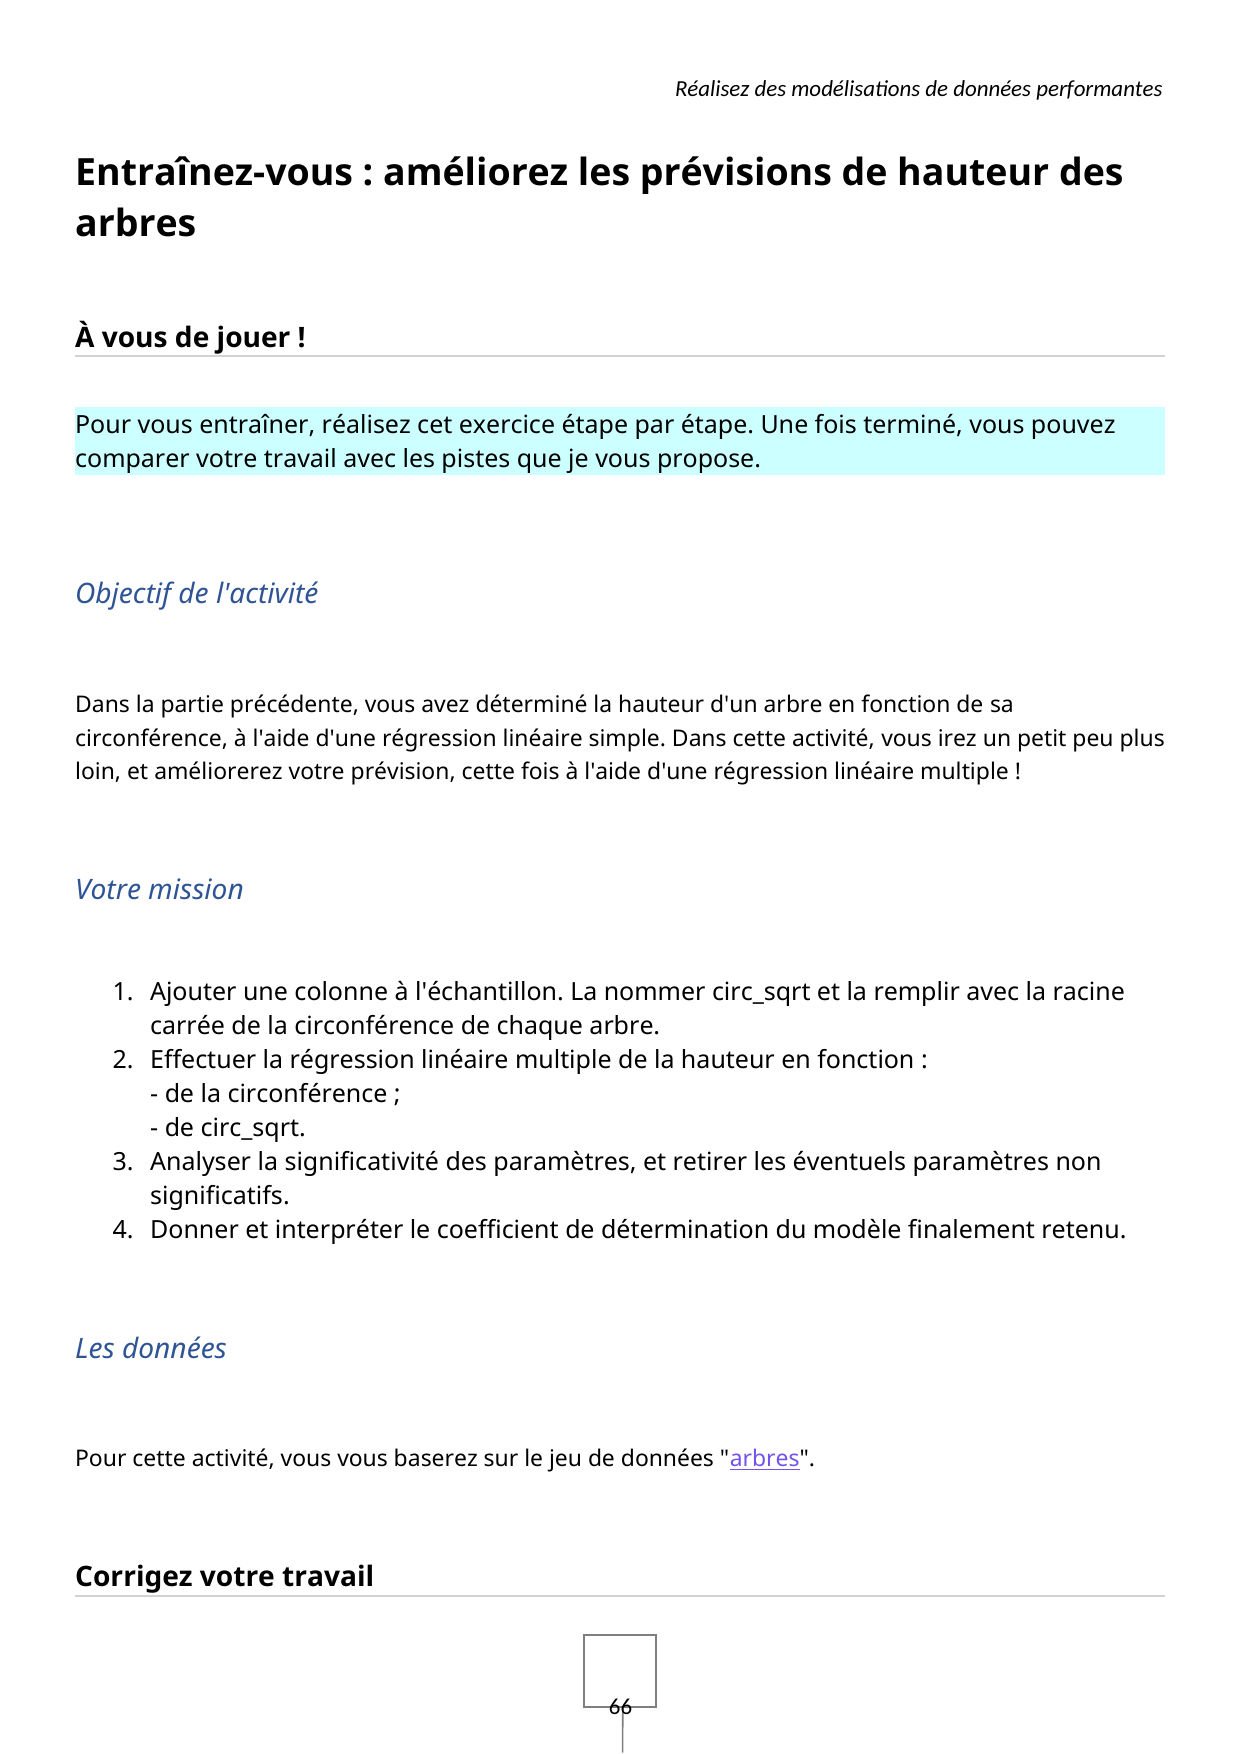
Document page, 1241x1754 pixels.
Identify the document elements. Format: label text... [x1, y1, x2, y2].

subtitle Objectif de l'activité [75, 573, 1165, 612]
list Effectuer la régression linéaire multiple de la hauteur en fonction : - de la circonférence ; - de circ_sqrt. [112, 1042, 1165, 1144]
subtitle Votre mission [75, 869, 1165, 908]
list Analyser la significativité des paramètres, et retirer les éventuels paramètres non significatifs. [112, 1144, 1165, 1212]
list Ajouter une colonne à l'échantillon. La nommer circ_sqrt et la remplir avec la racine carrée de la circonférence de chaque arbre. [112, 973, 1165, 1042]
text Pour vous entraîner, réalisez cet exercice étape par étape. Une fois terminé, vous pouvez comparer votre travail avec les pistes que je vous propose. [75, 407, 1165, 475]
subtitle Corrigez votre travail [75, 1557, 1165, 1595]
subtitle Entraînez-vous : améliorez les prévisions de hauteur des arbres [75, 145, 1165, 247]
list Donner et interpréter le coefficient de détermination du modèle finalement retenu. [112, 1212, 1165, 1246]
subtitle Les données [75, 1328, 1165, 1366]
text Dans la partie précédente, vous avez déterminé la hauteur d'un arbre en fonction de sa circonférence, à l'aide d'une régression linéaire simple. Dans cette activité, vous irez un petit peu plus loin, et améliorerez votre prévision, cette fois à l'aide d'une régression linéaire multiple ! [75, 688, 1165, 786]
subtitle À vous de jouer ! [75, 317, 1165, 355]
text Pour cette activité, vous vous baserez sur le jeu de données "arbres". [75, 1442, 1165, 1473]
